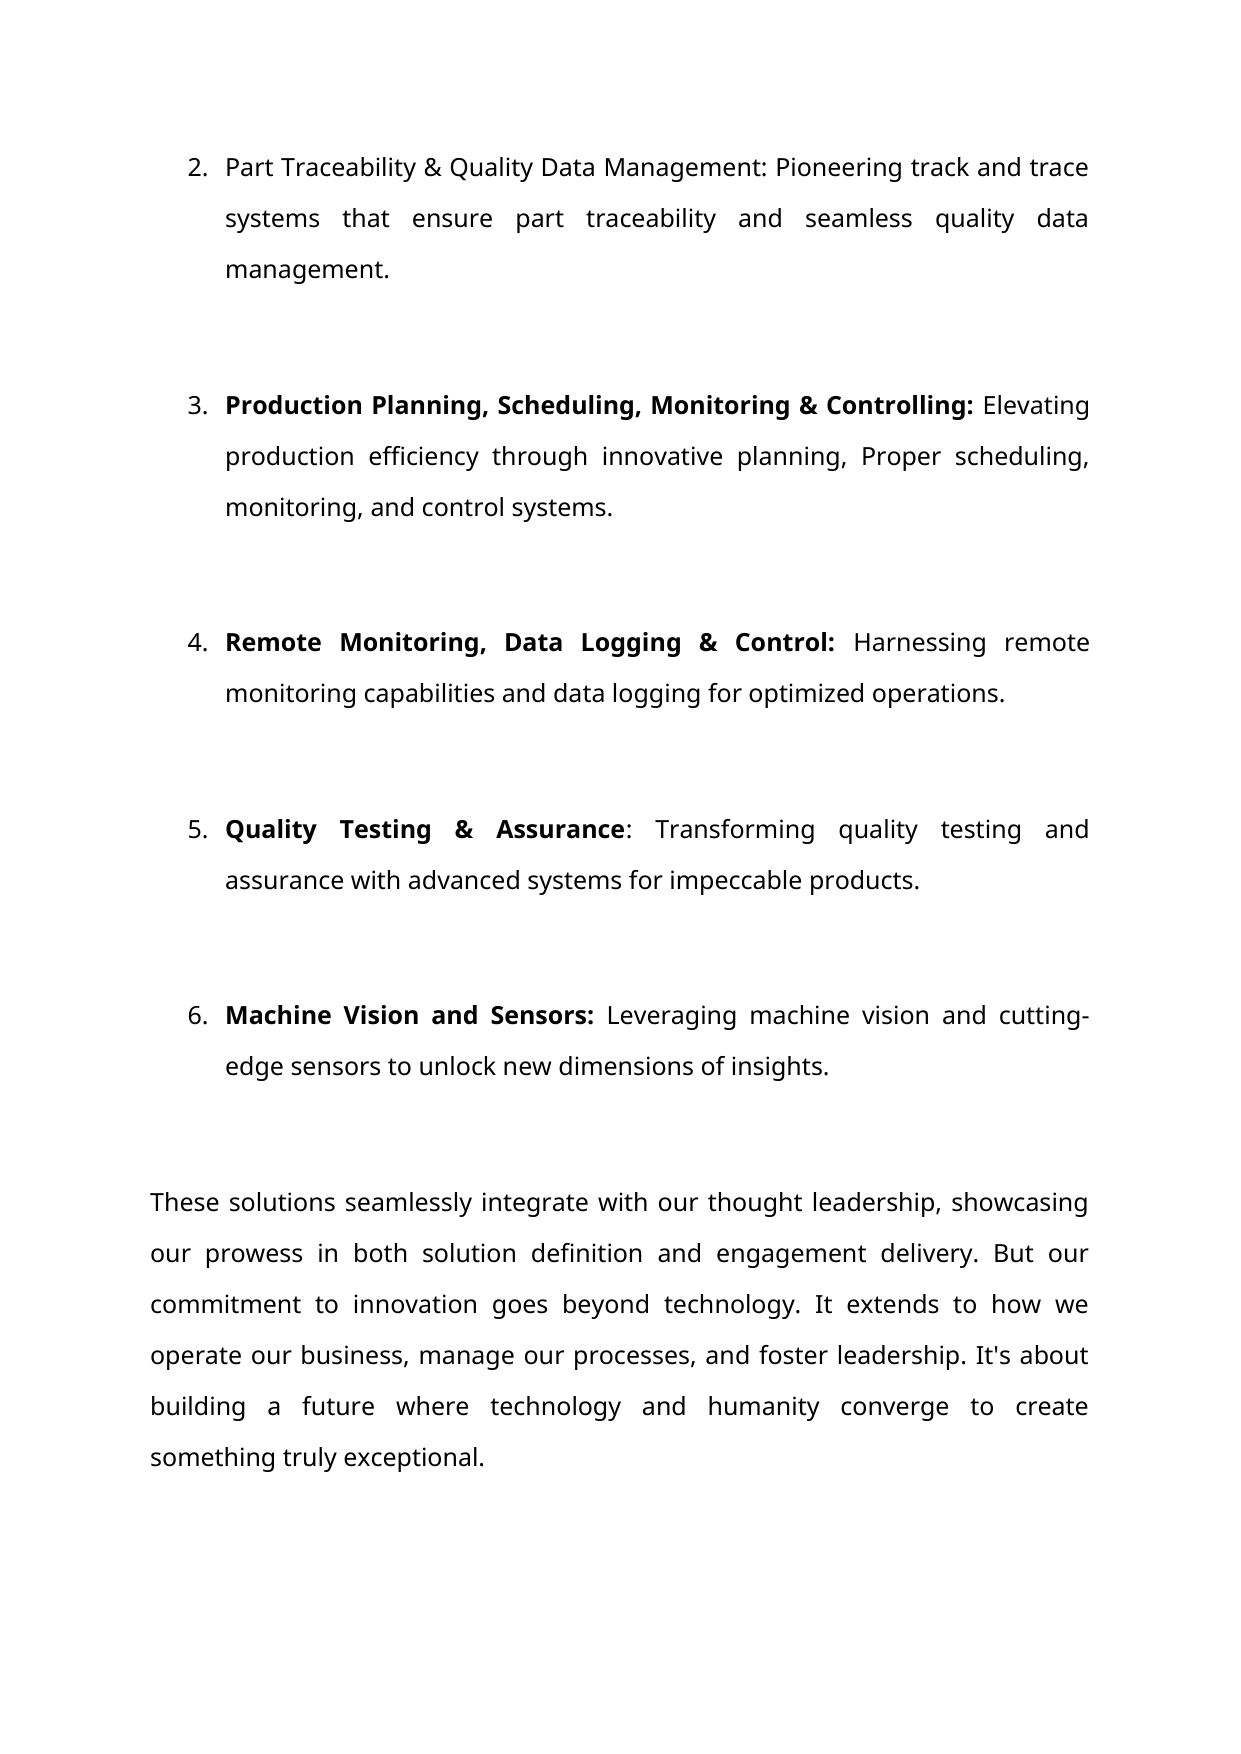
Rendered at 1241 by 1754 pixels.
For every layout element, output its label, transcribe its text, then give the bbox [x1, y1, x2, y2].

list Production Planning, Scheduling, Monitoring & Controlling: Elevating production efficiency through innovative planning, Proper scheduling, monitoring, and control systems. [187, 387, 1090, 524]
list Quality Testing & Assurance: Transforming quality testing and assurance with advanced systems for impeccable products. [187, 811, 1090, 897]
list Remote Monitoring, Data Logging & Control: Harnessing remote monitoring capabilities and data logging for optimized operations. [187, 625, 1090, 710]
list Part Traceability & Quality Data Management: Pioneering track and trace systems that ensure part traceability and seamless quality data management. [187, 150, 1090, 286]
list Machine Vision and Sensors: Leveraging machine vision and cutting-edge sensors to unlock new dimensions of insights. [187, 998, 1090, 1083]
text These solutions seamlessly integrate with our thought leadership, showcasing our prowess in both solution definition and engagement delivery. But our commitment to innovation goes beyond technology. It extends to how we operate our business, manage our processes, and foster leadership. It's about building a future where technology and humanity converge to create something truly exceptional. [150, 1184, 1090, 1474]
